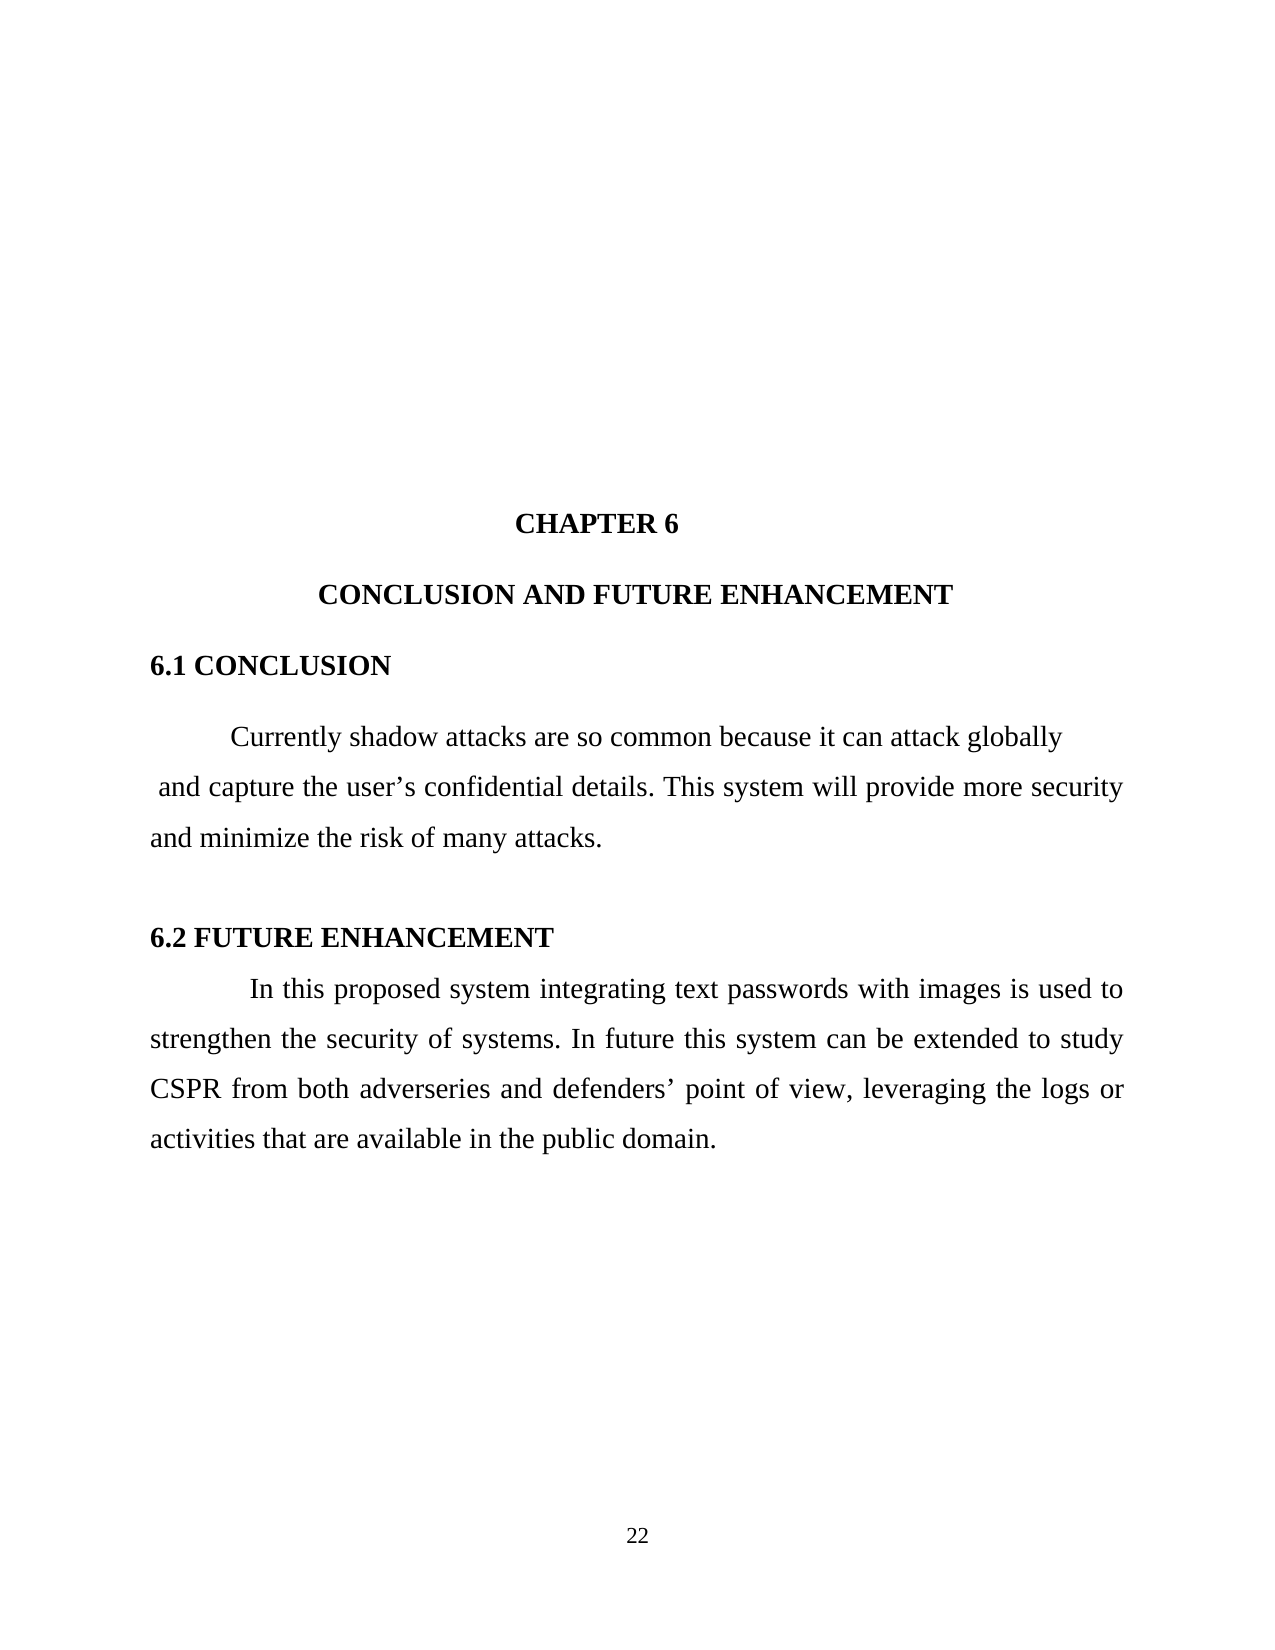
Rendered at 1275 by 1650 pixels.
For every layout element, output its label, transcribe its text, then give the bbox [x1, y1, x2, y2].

text 6.1 CONCLUSION [150, 648, 1125, 682]
text and capture the user’s confidential details. This system will provide more security and minimize the risk of many attacks. [150, 769, 1125, 853]
text CHAPTER 6 [150, 506, 1125, 539]
text 6.2 FUTURE ENHANCEMENT [150, 920, 1125, 954]
text Currently shadow attacks are so common because it can attack globally [150, 719, 1125, 753]
text CONCLUSION AND FUTURE ENHANCEMENT [150, 577, 1125, 610]
text In this proposed system integrating text passwords with images is used to strengthen the security of systems. In future this system can be extended to study CSPR from both adverseries and defenders’ point of view, leveraging the logs or activities that are available in the public domain. [150, 971, 1125, 1155]
